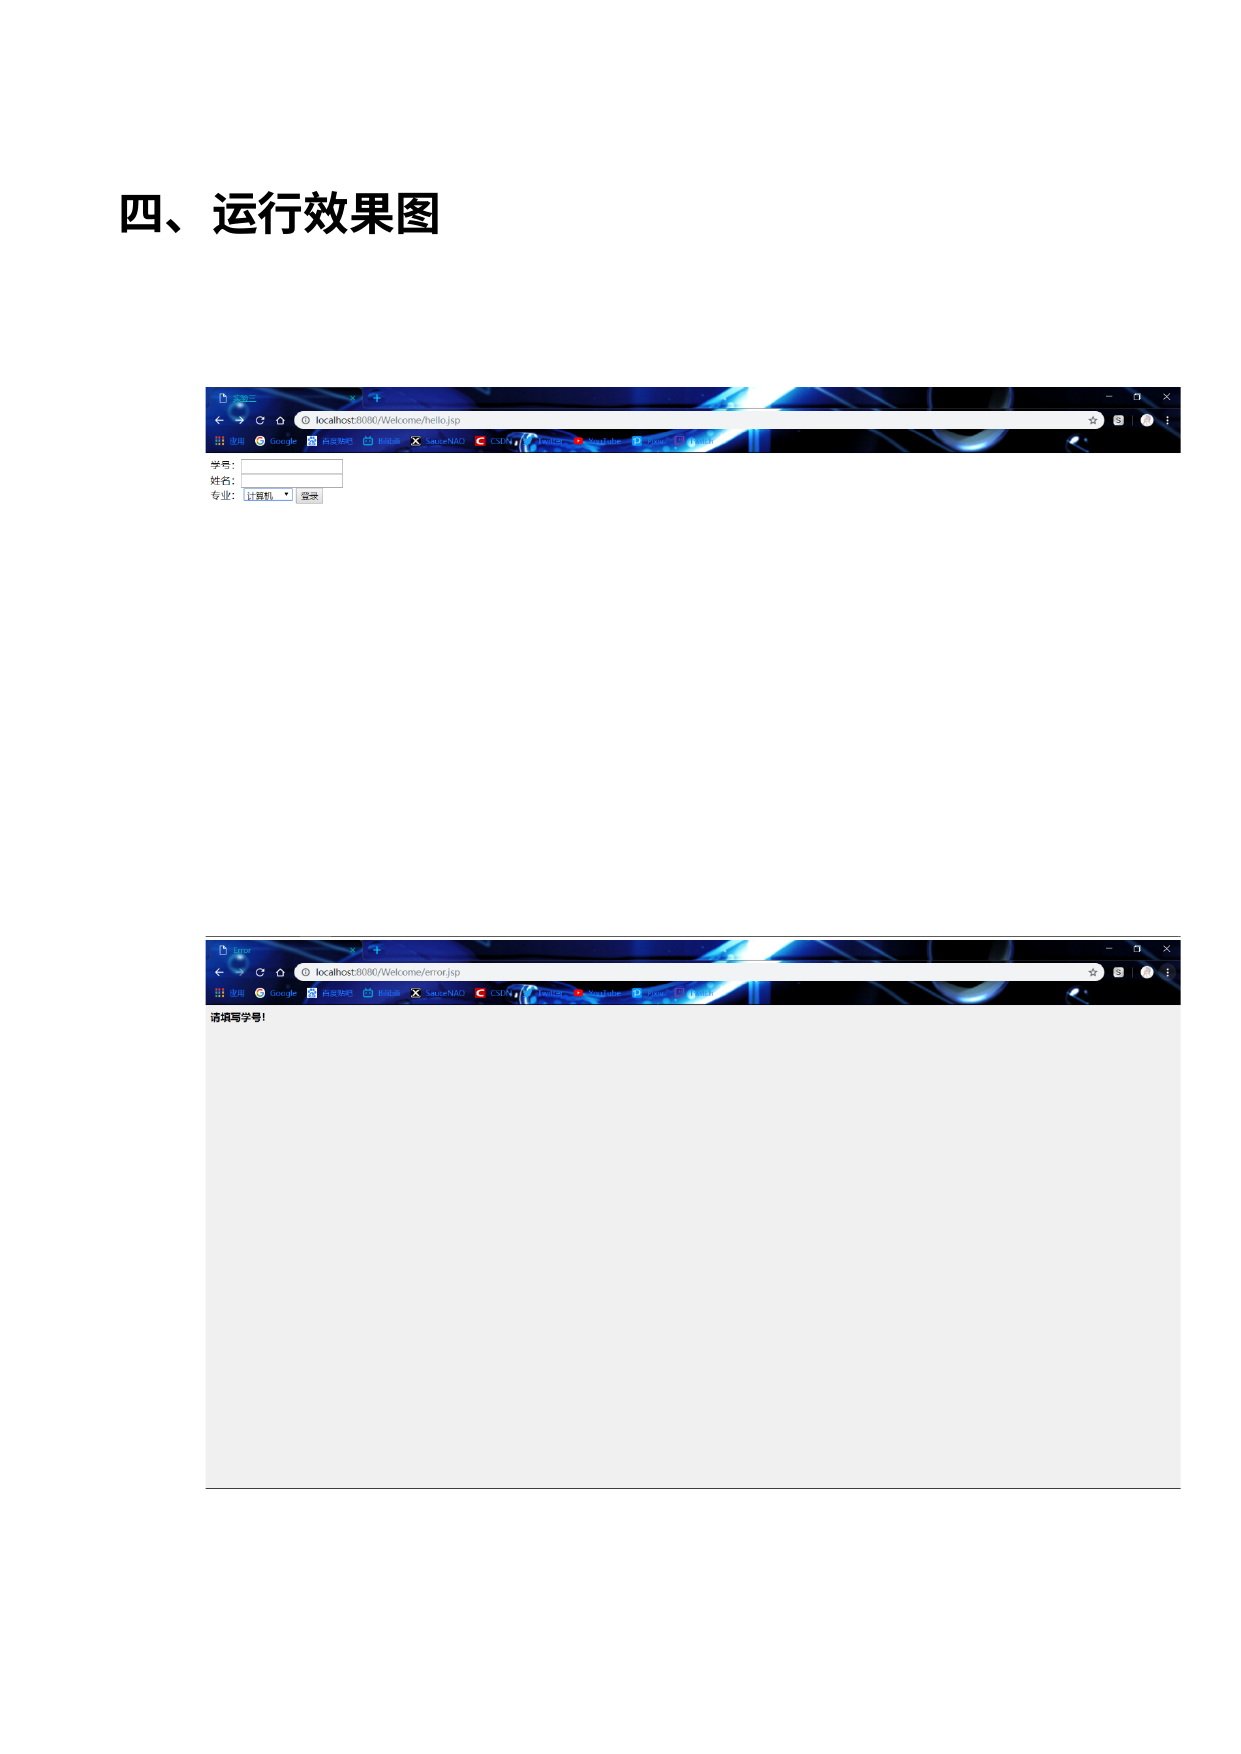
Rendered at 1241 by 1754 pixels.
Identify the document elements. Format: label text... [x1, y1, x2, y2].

subtitle 运行效果图 [118, 162, 1093, 259]
picture [205, 940, 1181, 1489]
picture [205, 387, 1181, 937]
